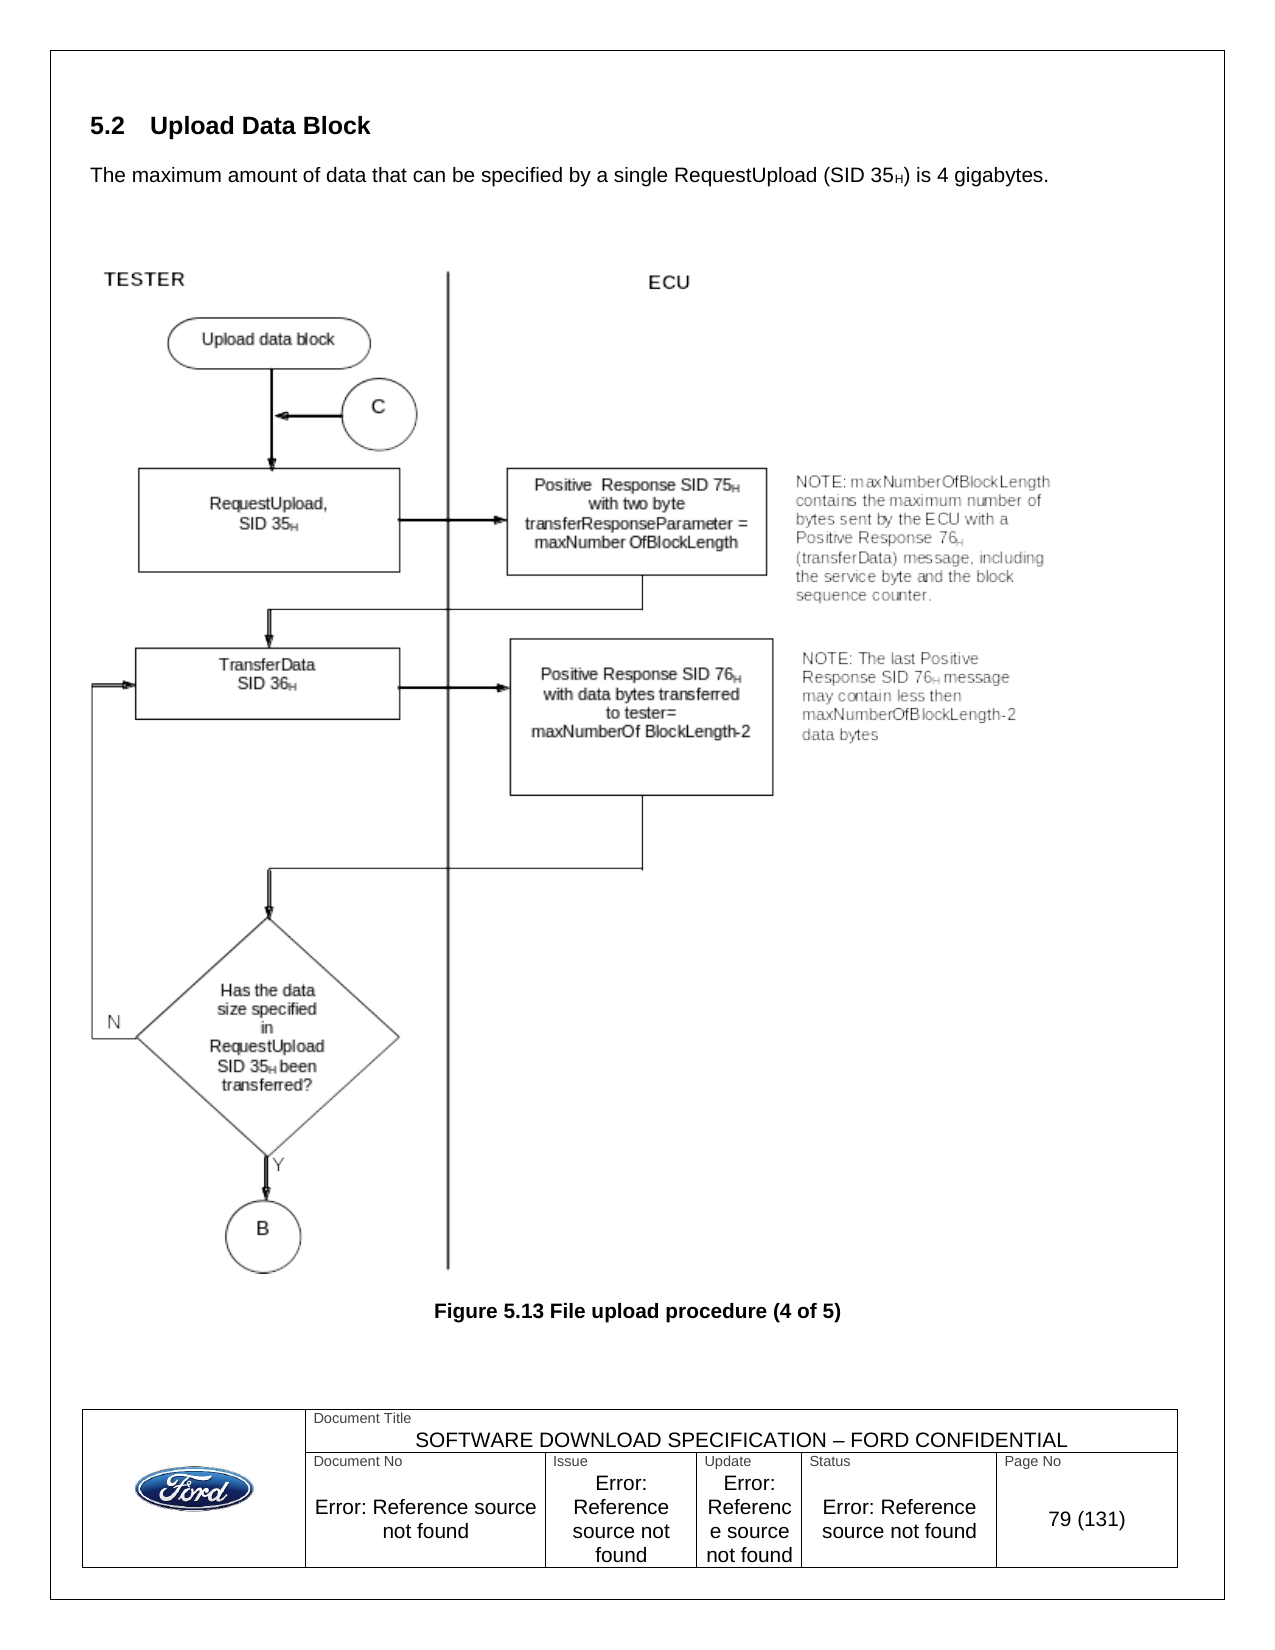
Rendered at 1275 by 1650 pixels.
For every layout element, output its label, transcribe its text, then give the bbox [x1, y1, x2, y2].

text The maximum amount of data that can be specified by a single RequestUpload (SID 35H) is 4 gigabytes. [90, 162, 1185, 186]
subtitle Upload Data Block [90, 111, 1185, 139]
picture [120, 1451, 268, 1526]
